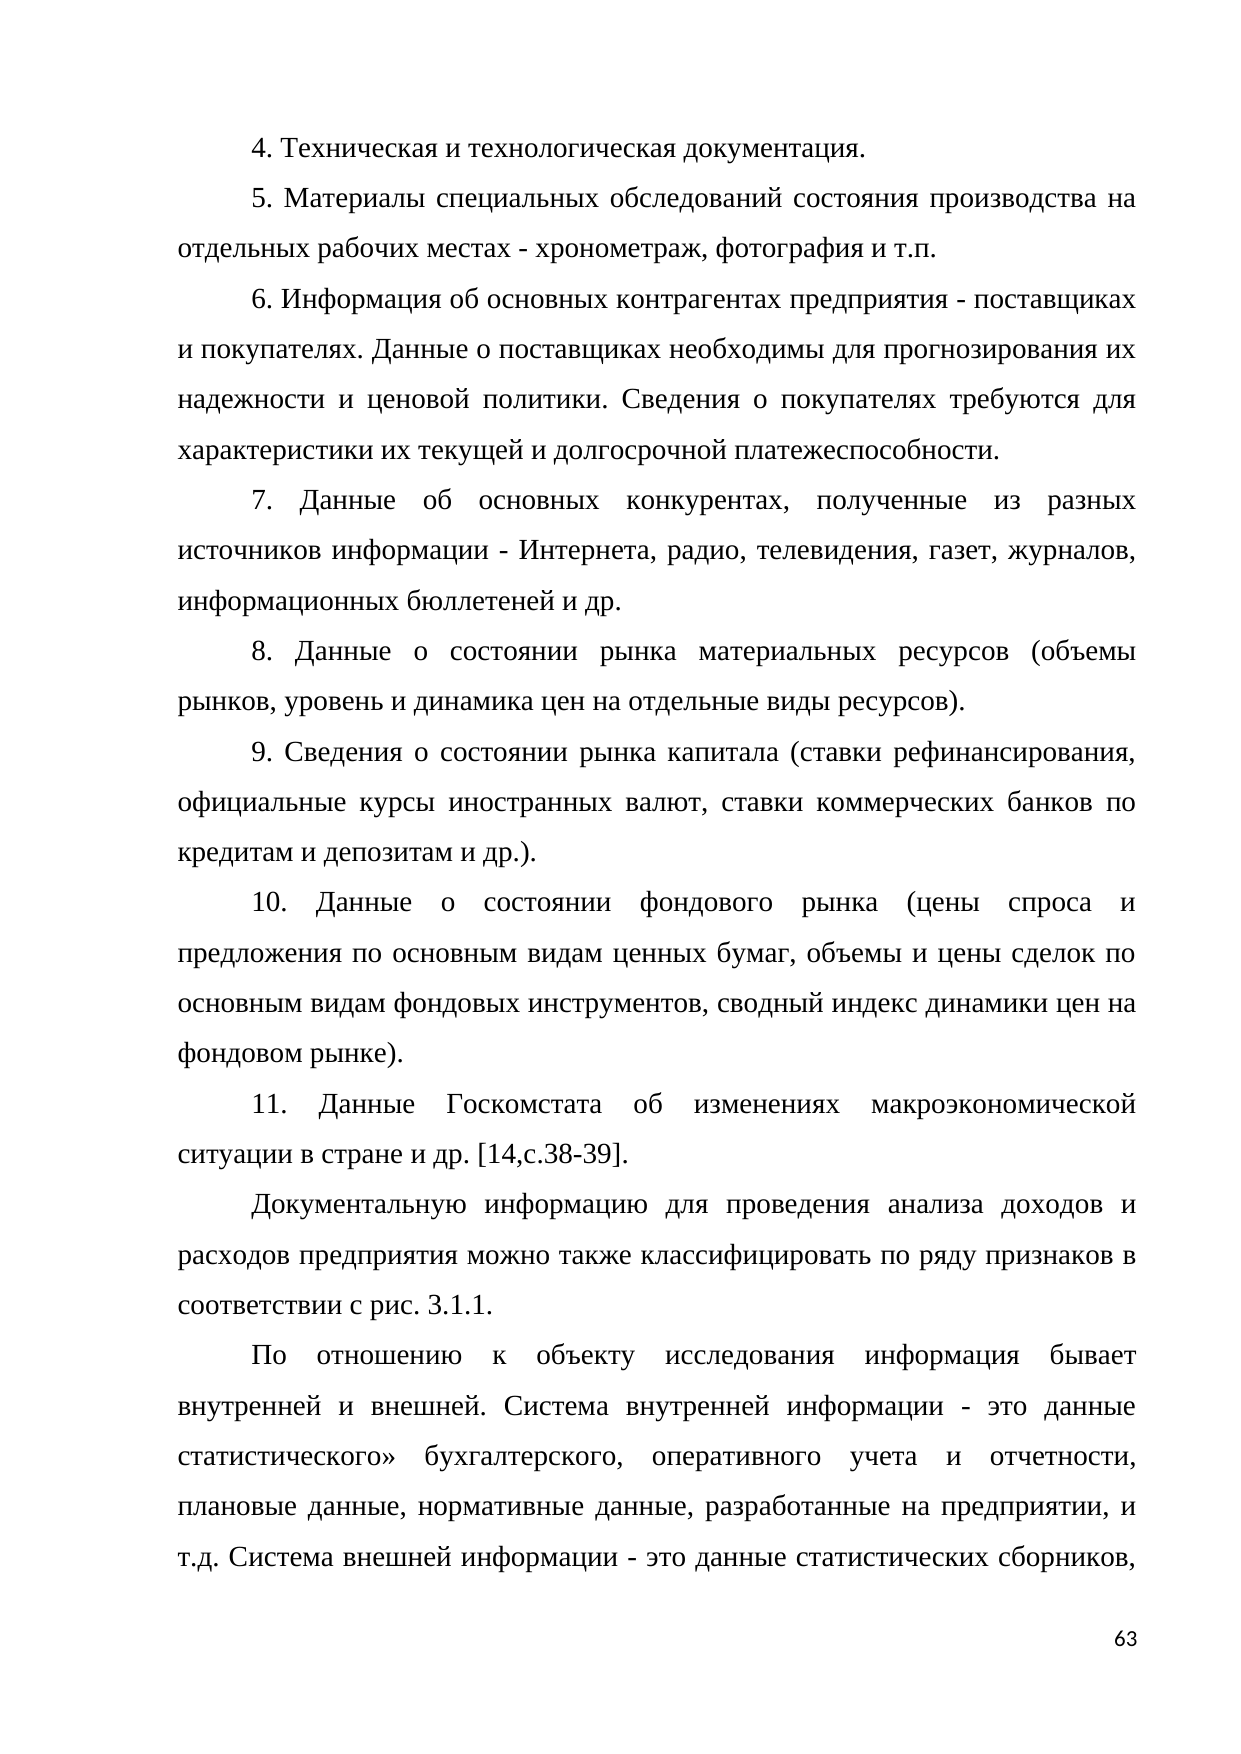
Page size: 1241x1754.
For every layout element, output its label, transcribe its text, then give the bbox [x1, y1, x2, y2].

text 11. Данные Госкомстата об изменениях макроэкономической ситуации в стране и др. [14,с.38-39]. [177, 1086, 1137, 1170]
text 7. Данные об основных конкурентах, полученные из разных источников информации - Интернета, радио, телевидения, газет, журналов, информационных бюллетеней и др. [177, 482, 1137, 616]
text 8. Данные о состоянии рынка материальных ресурсов (объемы рынков, уровень и динамика цен на отдельные виды ресурсов). [177, 633, 1137, 717]
text 6. Информация об основных контрагентах предприятия - поставщиках и покупателях. Данные о поставщиках необходимы для прогнозирования их надежности и ценовой политики. Сведения о покупателях требуются для характеристики их текущей и долгосрочной платежеспособности. [177, 281, 1137, 465]
text 4. Техническая и технологическая документация. [177, 130, 1137, 163]
text 5. Материалы специальных обследований состояния производства на отдельных рабочих местах - хронометраж, фотография и т.п. [177, 180, 1137, 264]
text 10. Данные о состоянии фондового рынка (цены спроса и предложения по основным видам ценных бумаг, объемы и цены сделок по основным видам фондовых инструментов, сводный индекс динамики цен на фондовом рынке). [177, 884, 1137, 1069]
text Документальную информацию для проведения анализа доходов и расходов предприятия можно также классифицировать по ряду признаков в соответствии с рис. 3.1.1. [177, 1186, 1137, 1321]
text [177, 1337, 1137, 1572]
text 9. Сведения о состоянии рынка капитала (ставки рефинансирования, официальные курсы иностранных валют, ставки коммерческих банков по кредитам и депозитам и др.). [177, 734, 1137, 868]
